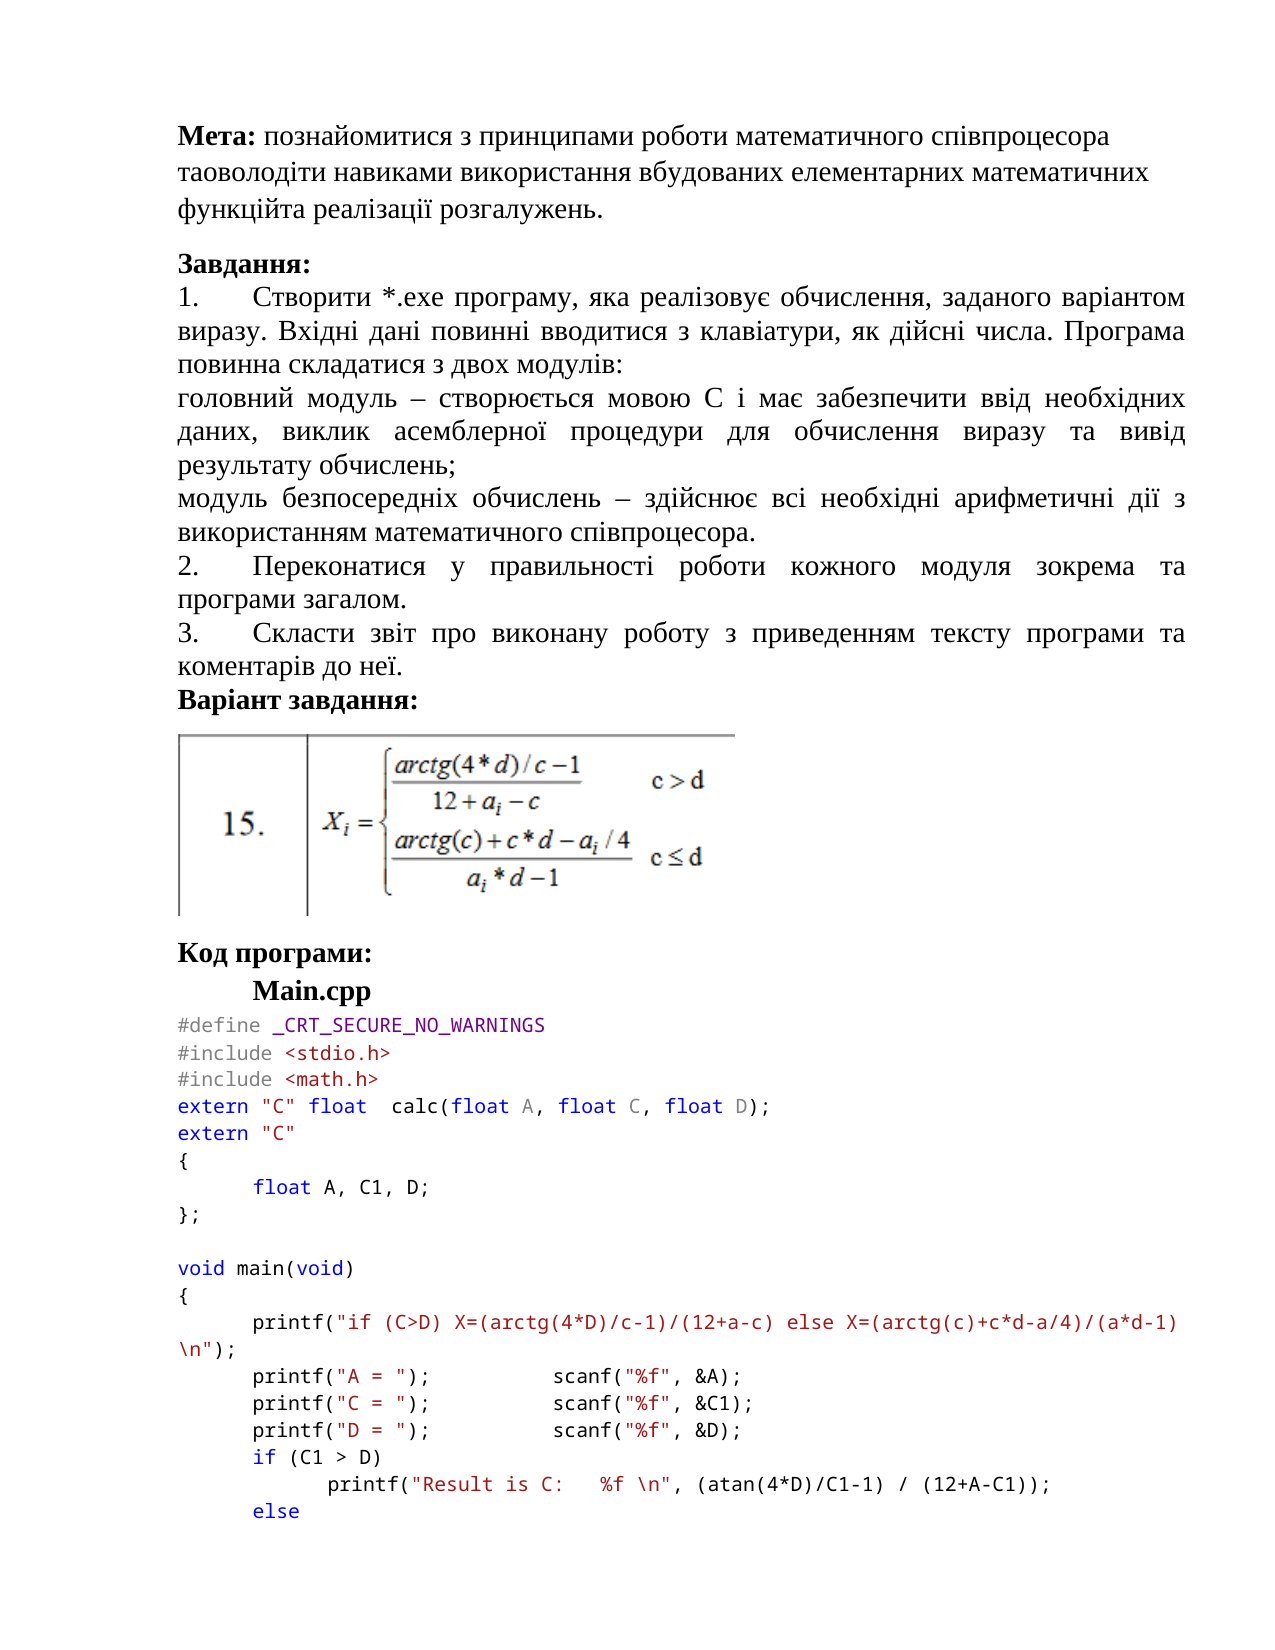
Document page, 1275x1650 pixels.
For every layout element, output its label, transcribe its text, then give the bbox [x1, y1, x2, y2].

list 3. Скласти звіт про виконану роботу з приведенням тексту програми та коментарів до неї. [177, 615, 1186, 682]
text float A, C1, D; [177, 1174, 1186, 1201]
text Код програми: [177, 935, 1186, 968]
text Main.cpp [177, 973, 1186, 1007]
text void main(void) [177, 1254, 1186, 1282]
list 2. Переконатися у правильності роботи кожного модуля зокрема та програми загалом. [177, 548, 1186, 615]
picture [177, 734, 735, 916]
text Мета: познайомитися з принципами роботи математичного співпроцесора таоволодіти навиками використання вбудованих елементарних математичних функційта реалізації розгалужень. [177, 118, 1186, 226]
text { [177, 1147, 1186, 1174]
text printf("C = "); scanf("%f", &C1); [177, 1389, 1186, 1416]
text #include <stdio.h> [177, 1039, 1186, 1066]
text printf("Result is C: %f \n", (atan(4*D)/C1-1) / (12+A-C1)); [177, 1470, 1186, 1497]
text else [177, 1497, 1186, 1524]
text { [177, 1282, 1186, 1308]
list модуль безпосередніх обчислень – здійснює всі необхідні арифметичні дії з використанням математичного співпроцесора. [177, 481, 1186, 548]
text #define _CRT_SECURE_NO_WARNINGS [177, 1012, 1186, 1039]
list 1. Створити *.exe програму, яка реалізовує обчислення, заданого варіантом виразу. Вхідні дані повинні вводитися з клавіатури, як дійсні числа. Програма повинна складатися з двох модулів: [177, 279, 1186, 380]
text extern "C" [177, 1120, 1186, 1147]
text Варіант завдання: [177, 682, 1186, 715]
list Завдання: [177, 246, 1186, 279]
text printf("if (C>D) X=(arctg(4*D)/c-1)/(12+a-c) else X=(arctg(c)+c*d-a/4)/(a*d-1) \n"); [177, 1308, 1186, 1362]
text if (C1 > D) [177, 1443, 1186, 1470]
text }; [177, 1201, 1186, 1228]
text printf("A = "); scanf("%f", &A); [177, 1362, 1186, 1389]
text #include <math.h> [177, 1066, 1186, 1093]
text printf("D = "); scanf("%f", &D); [177, 1416, 1186, 1443]
text extern "C" float calc(float A, float C, float D); [177, 1093, 1186, 1120]
list головний модуль – створюється мовою С і має забезпечити ввід необхідних даних, виклик асемблерної процедури для обчислення виразу та вивід результату обчислень; [177, 380, 1186, 481]
